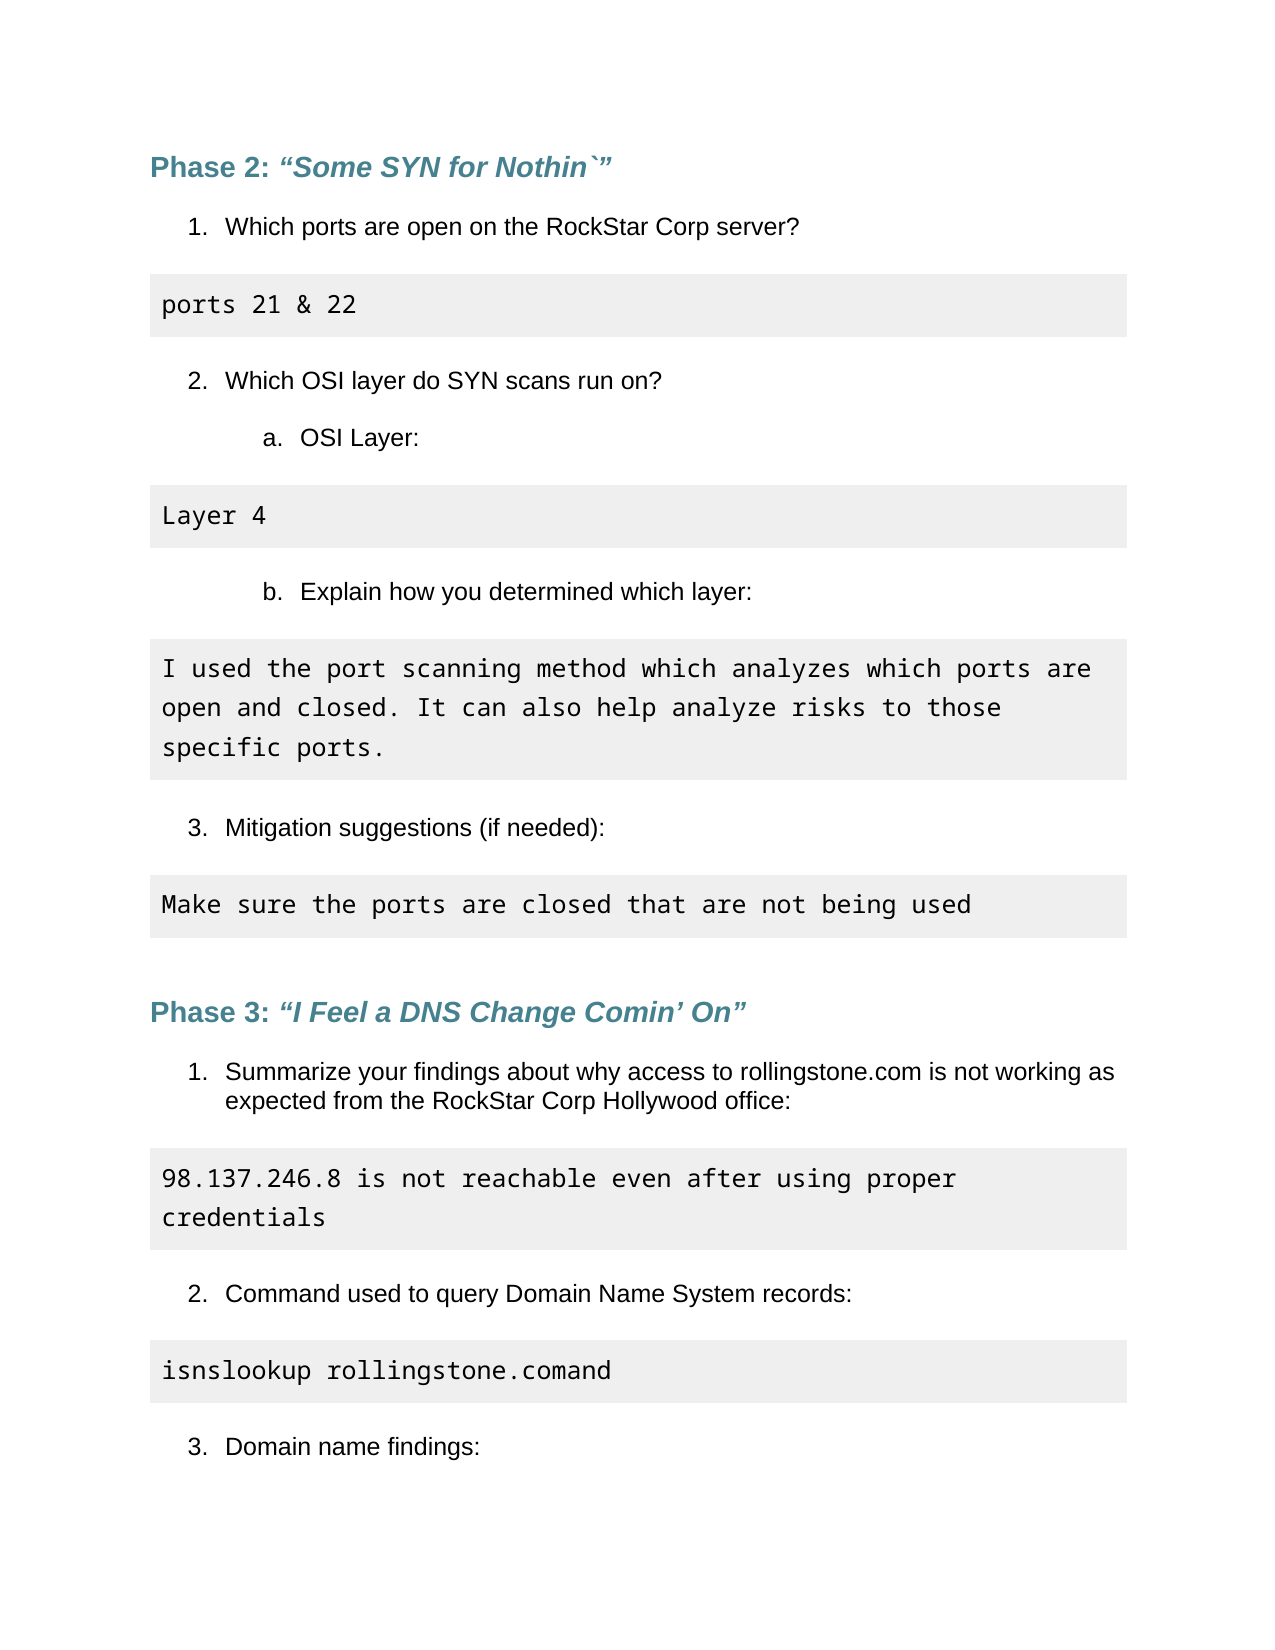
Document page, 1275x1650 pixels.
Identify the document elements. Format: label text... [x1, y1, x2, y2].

list Mitigation suggestions (if needed): [187, 813, 1125, 841]
table_header isnslookup rollingstone.comand [152, 1343, 1125, 1401]
subtitle Phase 3: “I Feel a DNS Change Comin’ On” [150, 995, 1125, 1028]
list Which ports are open on the RockStar Corp server? [187, 212, 1125, 241]
list OSI Layer: [262, 423, 1125, 452]
table_header ports 21 & 22 [152, 276, 1125, 335]
table_header Layer 4 [152, 487, 1125, 546]
list Summarize your findings about why access to rollingstone.com is not working as expected from the RockStar Corp Hollywood office: [187, 1057, 1125, 1115]
table_header I used the port scanning method which analyzes which ports are open and closed. It can also help analyze risks to those specific ports. [152, 641, 1125, 778]
list Command used to query Domain Name System records: [187, 1278, 1125, 1307]
list Domain name findings: [187, 1432, 1125, 1461]
subtitle Phase 2: “Some SYN for Nothin`” [150, 150, 1125, 183]
list Which OSI layer do SYN scans run on? [187, 366, 1125, 394]
table_header 98.137.246.8 is not reachable even after using proper credentials [152, 1150, 1125, 1248]
list Explain how you determined which layer: [262, 577, 1125, 605]
table_header Make sure the ports are closed that are not being used [152, 877, 1125, 935]
